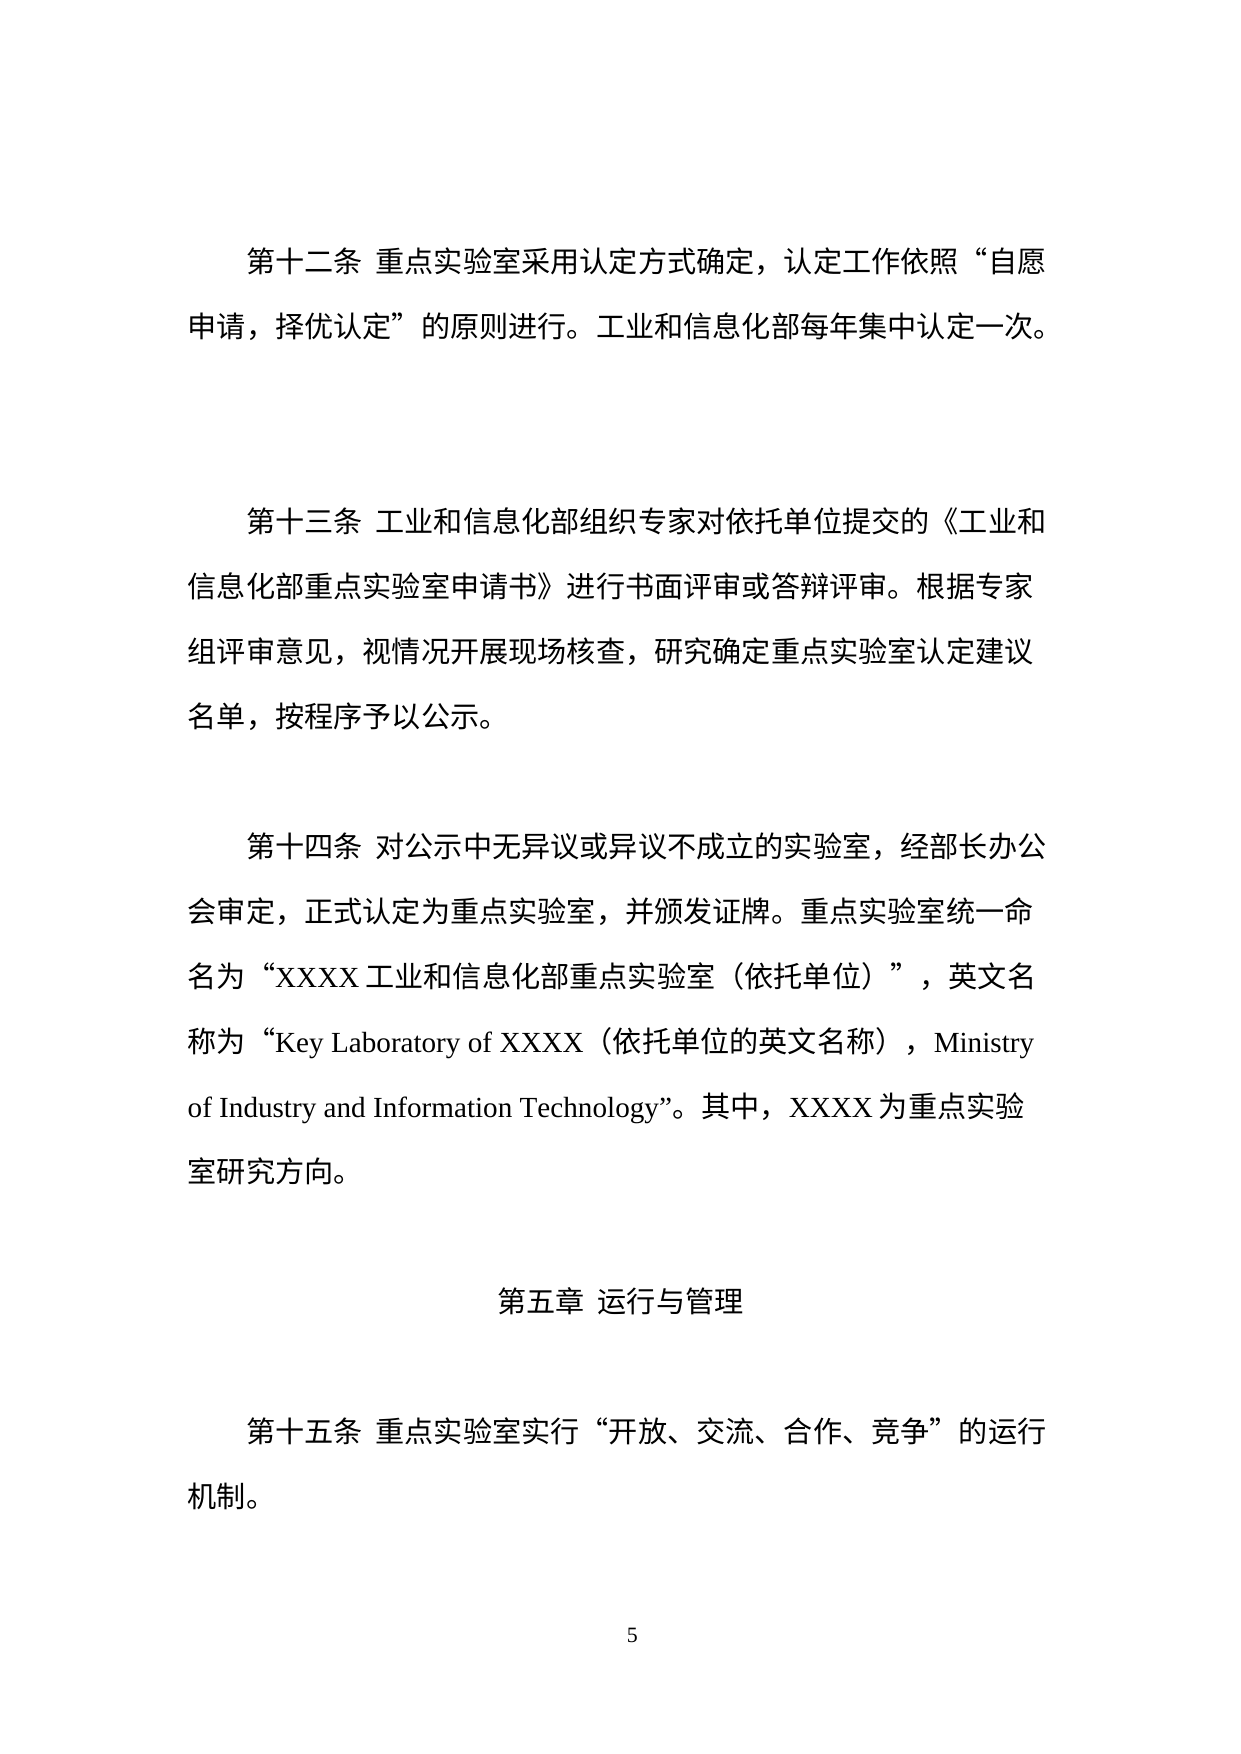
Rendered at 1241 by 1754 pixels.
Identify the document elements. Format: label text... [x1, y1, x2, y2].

text 第五章 运行与管理 [187, 1267, 1053, 1332]
text 第十四条 对公示中无异议或异议不成立的实验室，经部长办公会审定，正式认定为重点实验室，并颁发证牌。重点实验室统一命名为“XXXX工业和信息化部重点实验室（依托单位）”，英文名称为“Key Laboratory of XXXX（依托单位的英文名称），Ministry of Industry and Information Technology”。其中，XXXX为重点实验室研究方向。 [187, 812, 1053, 1202]
text 第十二条 重点实验室采用认定方式确定，认定工作依照“自愿申请，择优认定”的原则进行。工业和信息化部每年集中认定一次。 [187, 227, 1053, 422]
text 第十五条 重点实验室实行“开放、交流、合作、竞争”的运行机制。 [187, 1397, 1053, 1527]
text 第十三条 工业和信息化部组织专家对依托单位提交的《工业和信息化部重点实验室申请书》进行书面评审或答辩评审。根据专家组评审意见，视情况开展现场核查，研究确定重点实验室认定建议名单，按程序予以公示。 [187, 487, 1053, 747]
